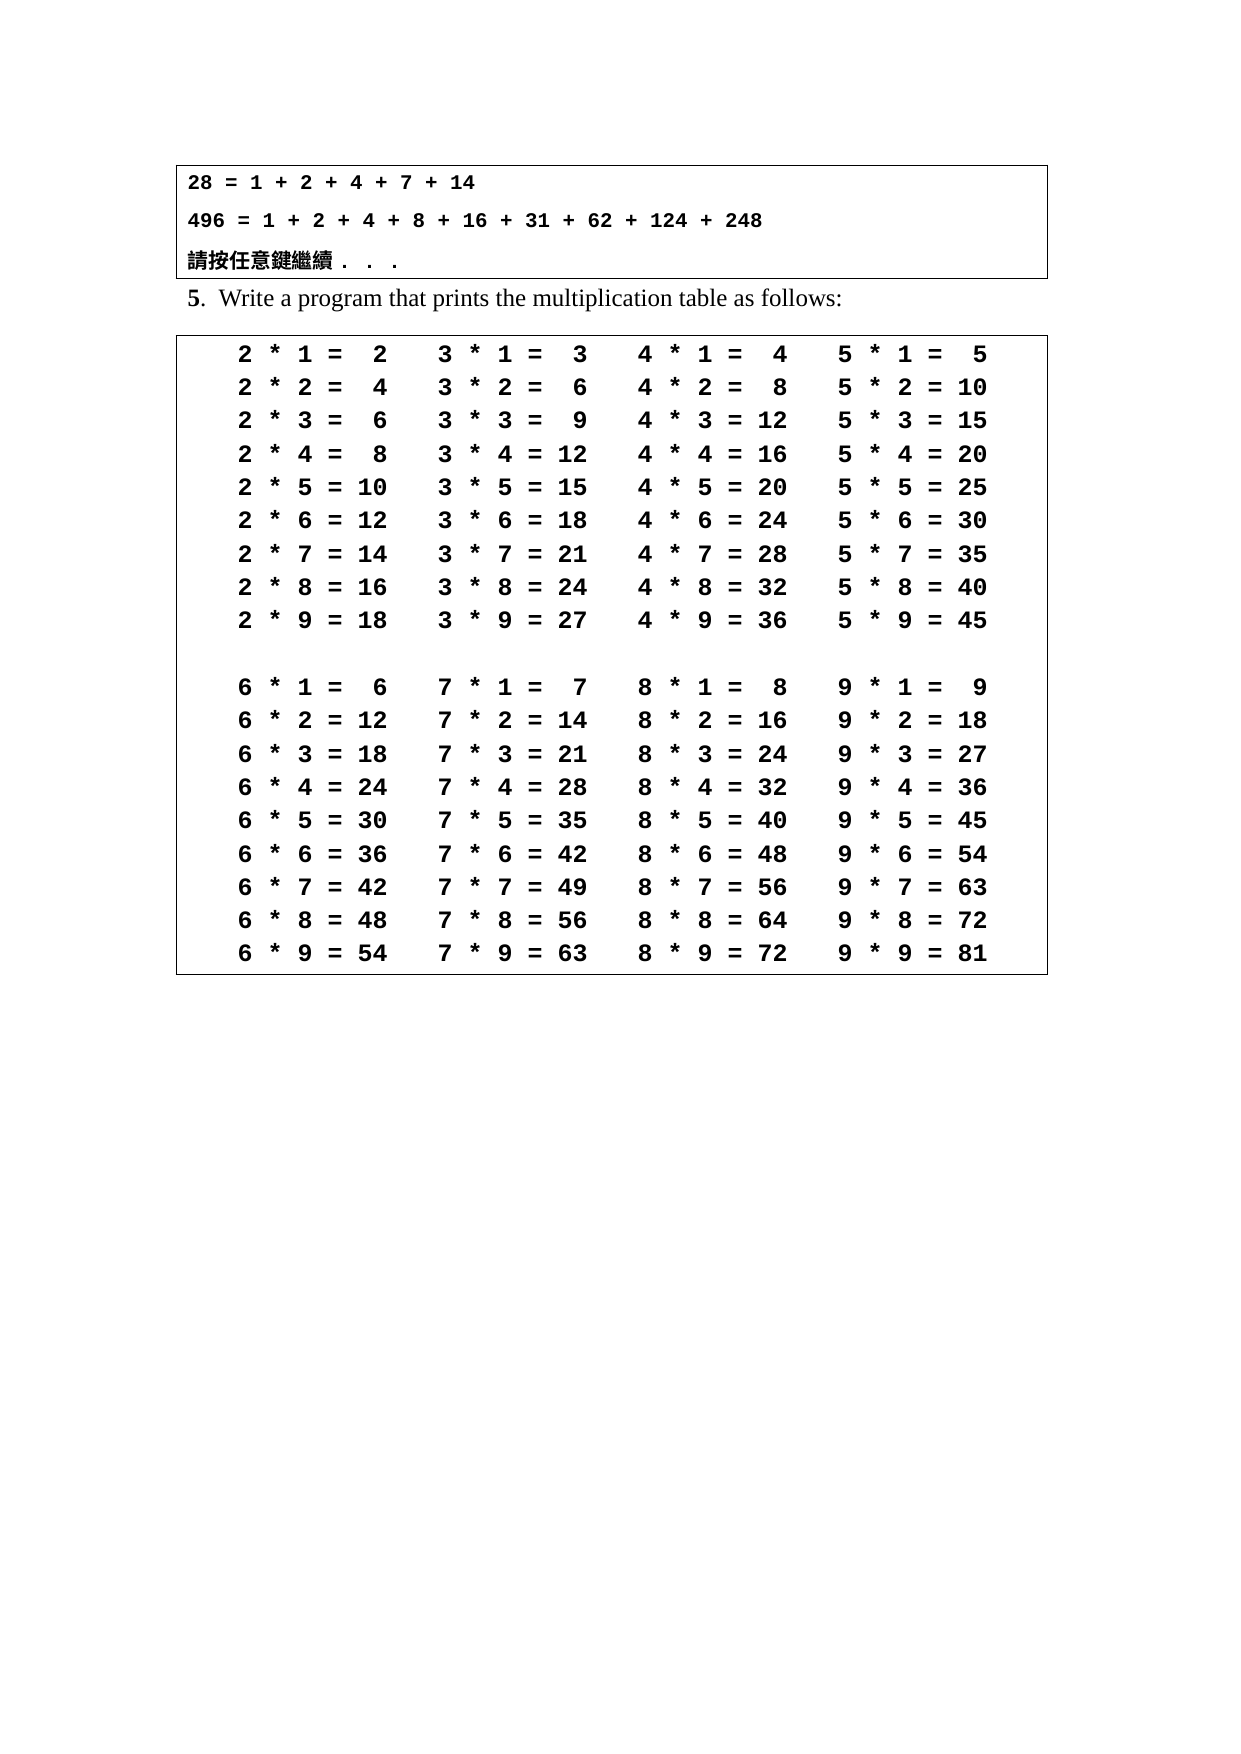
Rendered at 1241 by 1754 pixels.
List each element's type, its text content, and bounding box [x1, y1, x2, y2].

text 5. Write a program that prints the multiplication table as follows: [187, 279, 1053, 317]
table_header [177, 166, 1047, 278]
table_header 2 * 1 = 2 3 * 1 = 3 4 * 1 = 4 5 * 1 = 5 2 * 2 = 4 3 * 2 = 6 4 * 2 = 8 5 * 2 = 10 2 * 3 = 6 3 * 3 = 9 4 * 3 = 12 5 * 3 = 15 2 * 4 = 8 3 * 4 = 12 4 * 4 = 16 5 * 4 = 20 2 * 5 = 10 3 * 5 = 15 4 * 5 = 20 5 * 5 = 25 2 * 6 = 12 3 * 6 = 18 4 * 6 = 24 5 * 6 = 30 2 * 7 = 14 3 * 7 = 21 4 * 7 = 28 5 * 7 = 35 2 * 8 = 16 3 * 8 = 24 4 * 8 = 32 5 * 8 = 40 2 * 9 = 18 3 * 9 = 27 4 * 9 = 36 5 * 9 = 45 6 * 1 = 6 7 * 1 = 7 8 * 1 = 8 9 * 1 = 9 6 * 2 = 12 7 * 2 = 14 8 * 2 = 16 9 * 2 = 18 6 * 3 = 18 7 * 3 = 21 8 * 3 = 24 9 * 3 = 27 6 * 4 = 24 7 * 4 = 28 8 * 4 = 32 9 * 4 = 36 6 * 5 = 30 7 * 5 = 35 8 * 5 = 40 9 * 5 = 45 6 * 6 = 36 7 * 6 = 42 8 * 6 = 48 9 * 6 = 54 6 * 7 = 42 7 * 7 = 49 8 * 7 = 56 9 * 7 = 63 6 * 8 = 48 7 * 8 = 56 8 * 8 = 64 9 * 8 = 72 6 * 9 = 54 7 * 9 = 63 8 * 9 = 72 9 * 9 = 81 [177, 336, 1047, 974]
